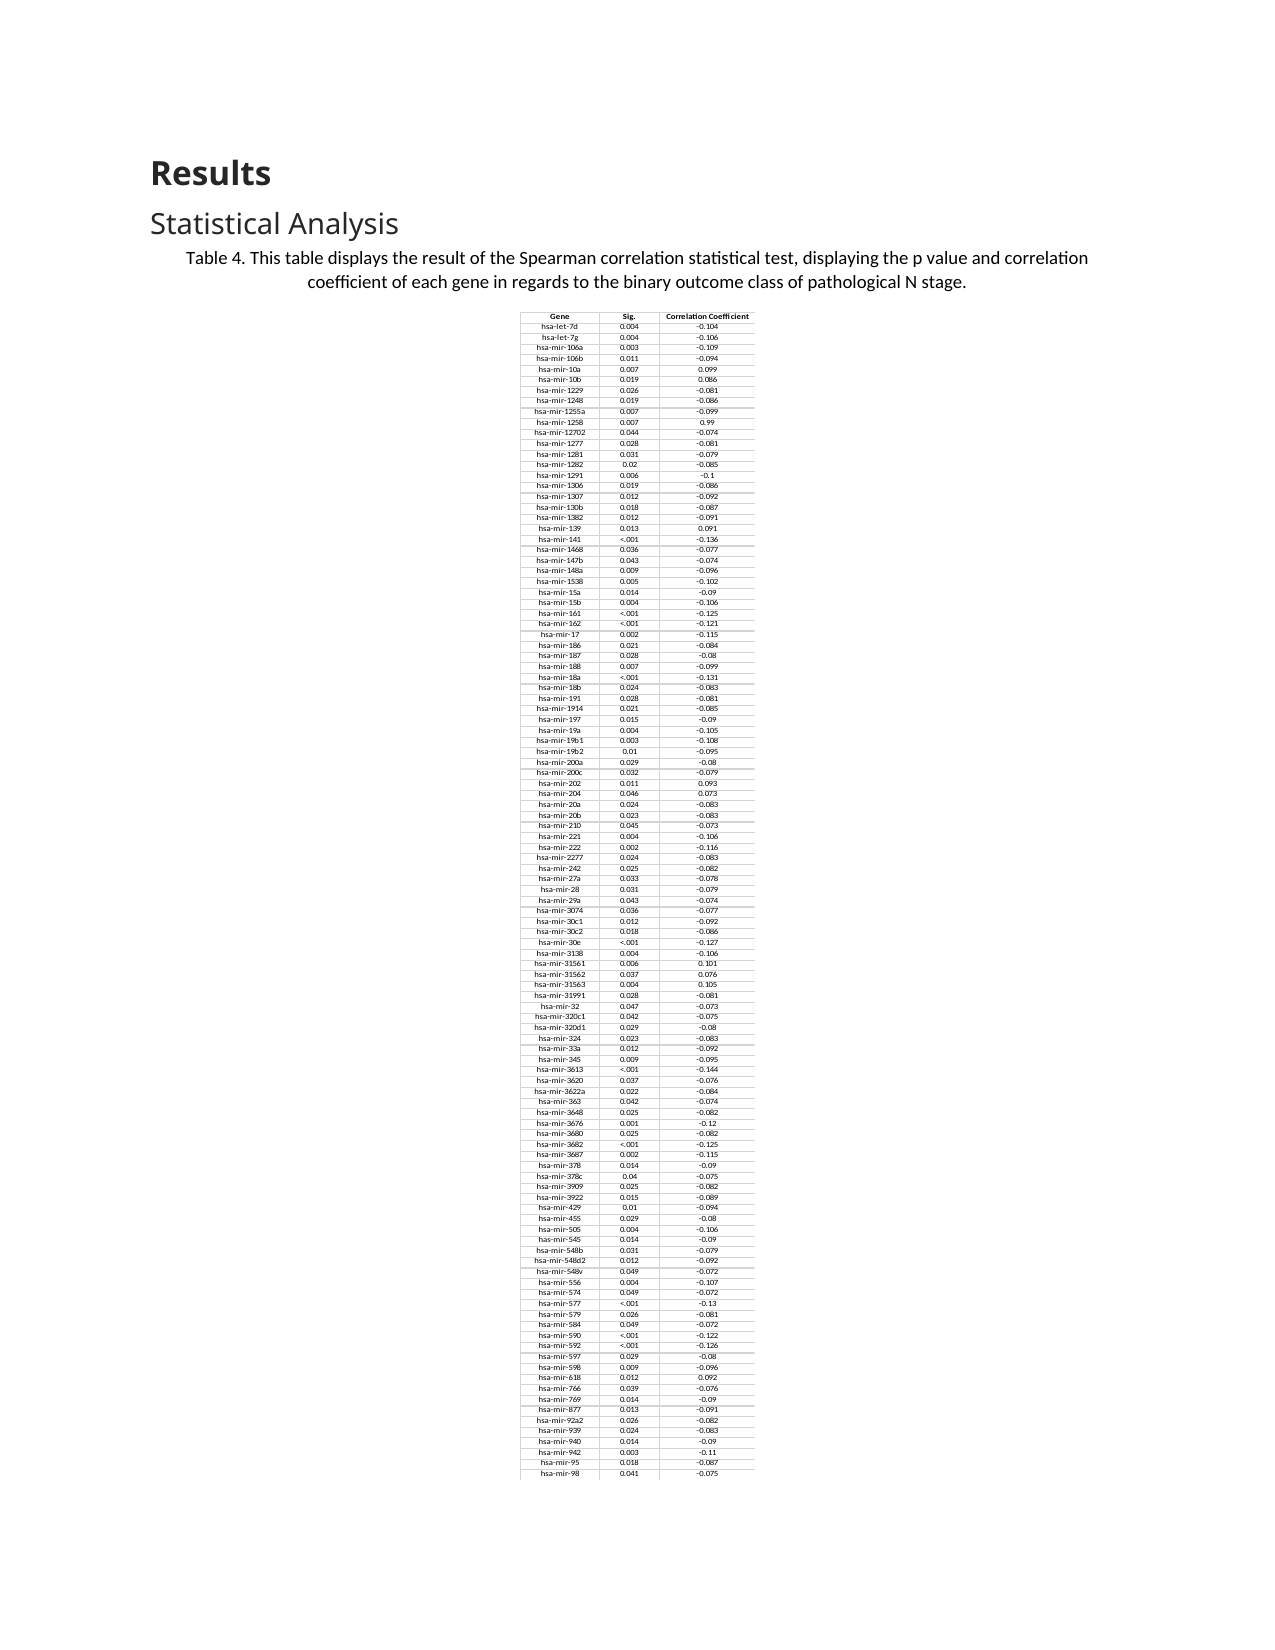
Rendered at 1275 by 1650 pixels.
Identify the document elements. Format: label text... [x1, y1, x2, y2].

text Table 4. This table displays the result of the Spearman correlation statistical test, displaying the p value and correlation coefficient of each gene in regards to the binary outcome class of pathological N stage. [150, 246, 1125, 293]
subtitle Statistical Analysis [150, 203, 1125, 243]
subtitle Results [150, 150, 1125, 195]
